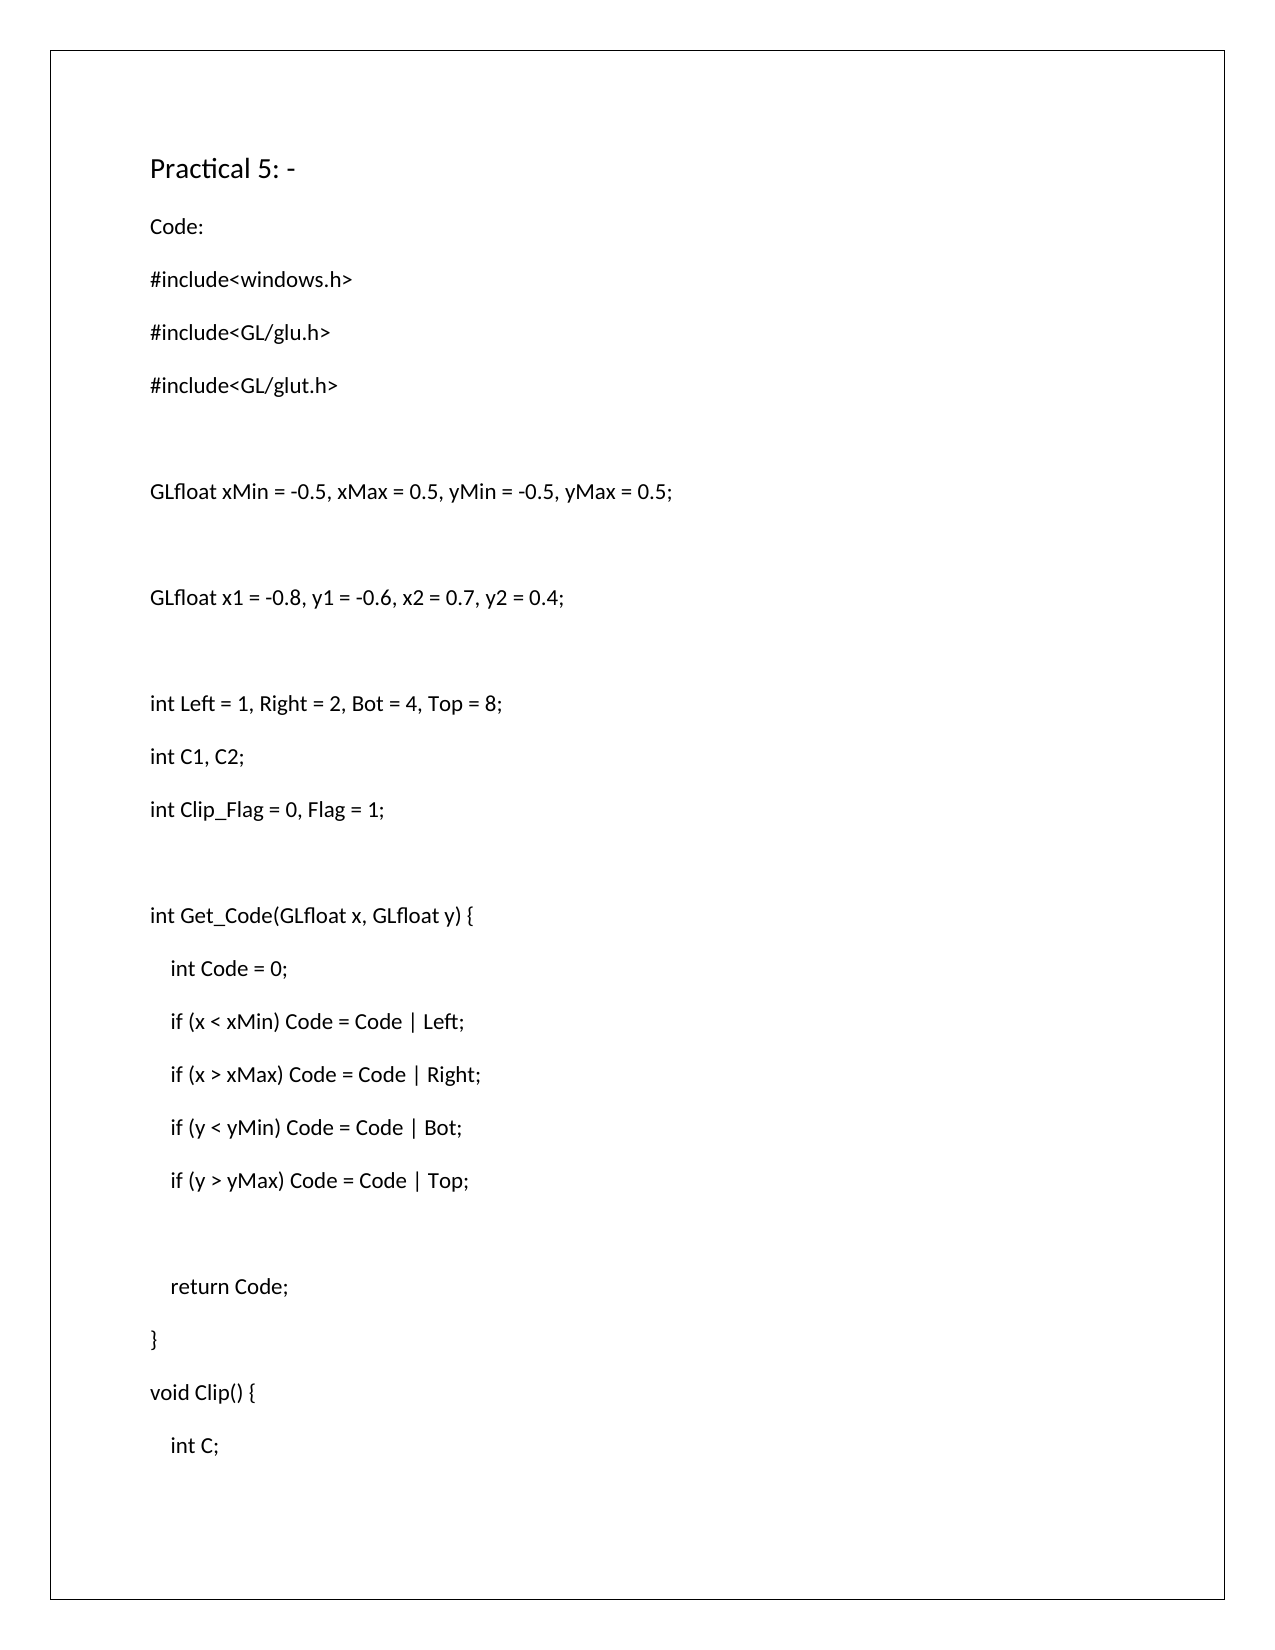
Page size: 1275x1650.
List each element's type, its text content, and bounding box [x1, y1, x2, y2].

text GLfloat x1 = -0.8, y1 = -0.6, x2 = 0.7, y2 = 0.4; [150, 583, 1125, 611]
text int Get_Code(GLfloat x, GLfloat y) { [150, 901, 1125, 929]
text #include<windows.h> [150, 265, 1125, 293]
text Code: [150, 212, 1125, 240]
text int Clip_Flag = 0, Flag = 1; [150, 795, 1125, 823]
text if (y < yMin) Code = Code | Bot; [150, 1113, 1125, 1141]
text if (x > xMax) Code = Code | Right; [150, 1060, 1125, 1088]
text return Code; [150, 1272, 1125, 1300]
text int C; [150, 1431, 1125, 1459]
text if (x < xMin) Code = Code | Left; [150, 1007, 1125, 1035]
text int C1, C2; [150, 742, 1125, 770]
text void Clip() { [150, 1378, 1125, 1406]
text } [150, 1325, 1125, 1353]
text if (y > yMax) Code = Code | Top; [150, 1166, 1125, 1194]
text #include<GL/glu.h> [150, 318, 1125, 346]
text #include<GL/glut.h> [150, 371, 1125, 399]
text Practical 5: - [150, 150, 1125, 186]
text int Code = 0; [150, 954, 1125, 982]
text GLfloat xMin = -0.5, xMax = 0.5, yMin = -0.5, yMax = 0.5; [150, 477, 1125, 505]
text int Left = 1, Right = 2, Bot = 4, Top = 8; [150, 689, 1125, 717]
